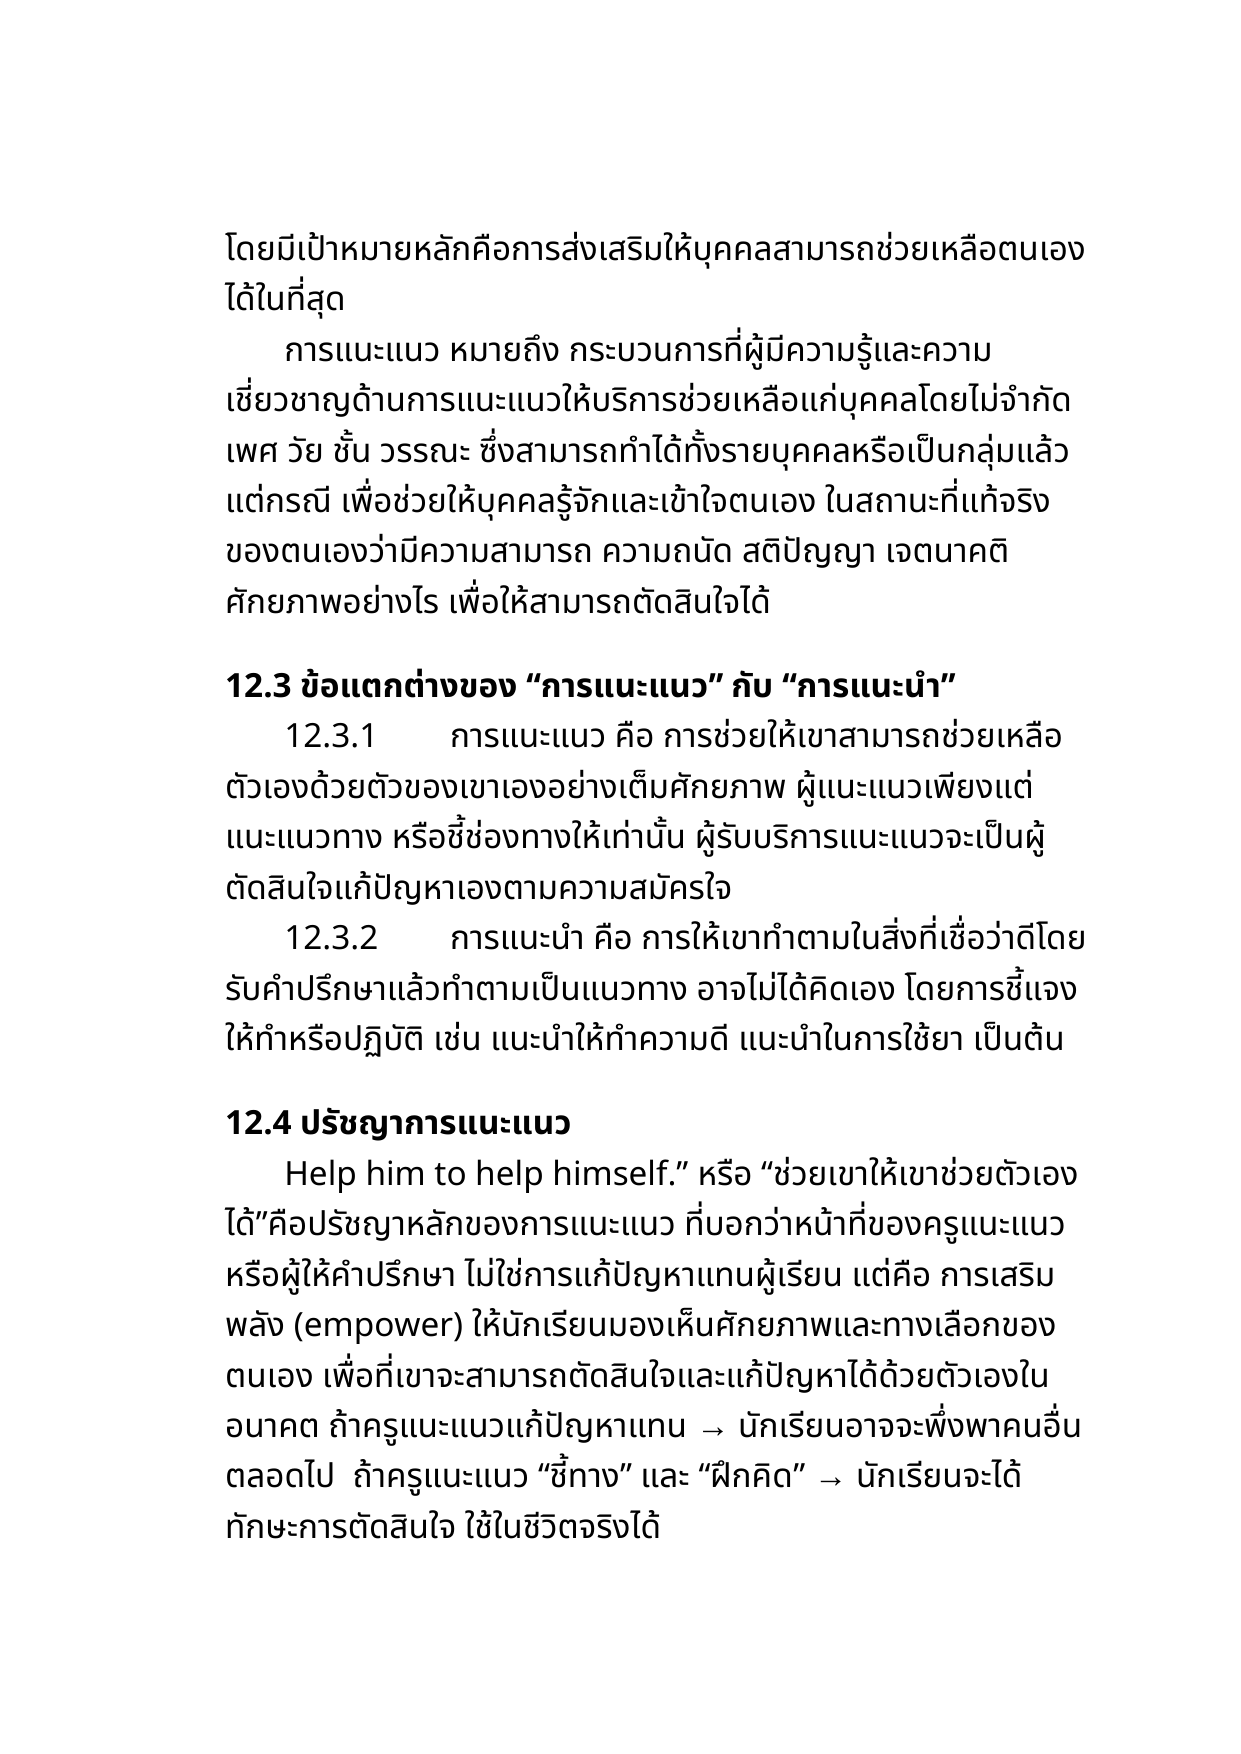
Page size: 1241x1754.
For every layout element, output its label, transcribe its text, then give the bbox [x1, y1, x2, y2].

subtitle การแนะแนว คือ การช่วยให้เขาสามารถช่วยเหลือตัวเองด้วยตัวของเขาเองอย่างเต็มศักยภาพ ผู้แนะแนวเพียงแต่แนะแนวทาง หรือชี้ช่องทางให้เท่านั้น ผู้รับบริการแนะแนวจะเป็นผู้ตัดสินใจแก้ปัญหาเองตามความสมัครใจ [225, 712, 1090, 914]
text การแนะแนว หมายถึง กระบวนการที่ผู้มีความรู้และความเชี่ยวชาญด้านการแนะแนวให้บริการช่วยเหลือแก่บุคคลโดยไม่จำกัด เพศ วัย ชั้น วรรณะ ซึ่งสามารถทำได้ทั้งรายบุคคลหรือเป็นกลุ่มแล้วแต่กรณี เพื่อช่วยให้บุคคลรู้จักและเข้าใจตนเอง ในสถานะที่แท้จริงของตนเองว่ามีความสามารถ ความถนัด สติปัญญา เจตนาคติ ศักยภาพอย่างไร เพื่อให้สามารถตัดสินใจได้ [225, 326, 1090, 628]
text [225, 225, 1090, 326]
subtitle การแนะนำ คือ การให้เขาทำตามในสิ่งที่เชื่อว่าดีโดยรับคำปรึกษาแล้วทำตามเป็นแนวทาง อาจไม่ได้คิดเอง โดยการชี้แจงให้ทำหรือปฏิบัติ เช่น แนะนำให้ทำความดี แนะนำในการใช้ยา เป็นต้น [225, 914, 1090, 1066]
text Help him to help himself.” หรือ “ช่วยเขาให้เขาช่วยตัวเองได้”คือปรัชญาหลักของการแนะแนว ที่บอกว่าหน้าที่ของครูแนะแนวหรือผู้ให้คำปรึกษา ไม่ใช่การแก้ปัญหาแทนผู้เรียน แต่คือ การเสริมพลัง (empower) ให้นักเรียนมองเห็นศักยภาพและทางเลือกของตนเอง เพื่อที่เขาจะสามารถตัดสินใจและแก้ปัญหาได้ด้วยตัวเองในอนาคต ถ้าครูแนะแนวแก้ปัญหาแทน → นักเรียนอาจจะพึ่งพาคนอื่นตลอดไป ถ้าครูแนะแนว “ชี้ทาง” และ “ฝึกคิด” → นักเรียนจะได้ทักษะการตัดสินใจ ใช้ในชีวิตจริงได้ [225, 1149, 1090, 1553]
subtitle ข้อแตกต่างของ “การแนะแนว” กับ “การแนะนำ” [225, 662, 1090, 712]
subtitle ปรัชญาการแนะแนว [225, 1099, 1090, 1149]
